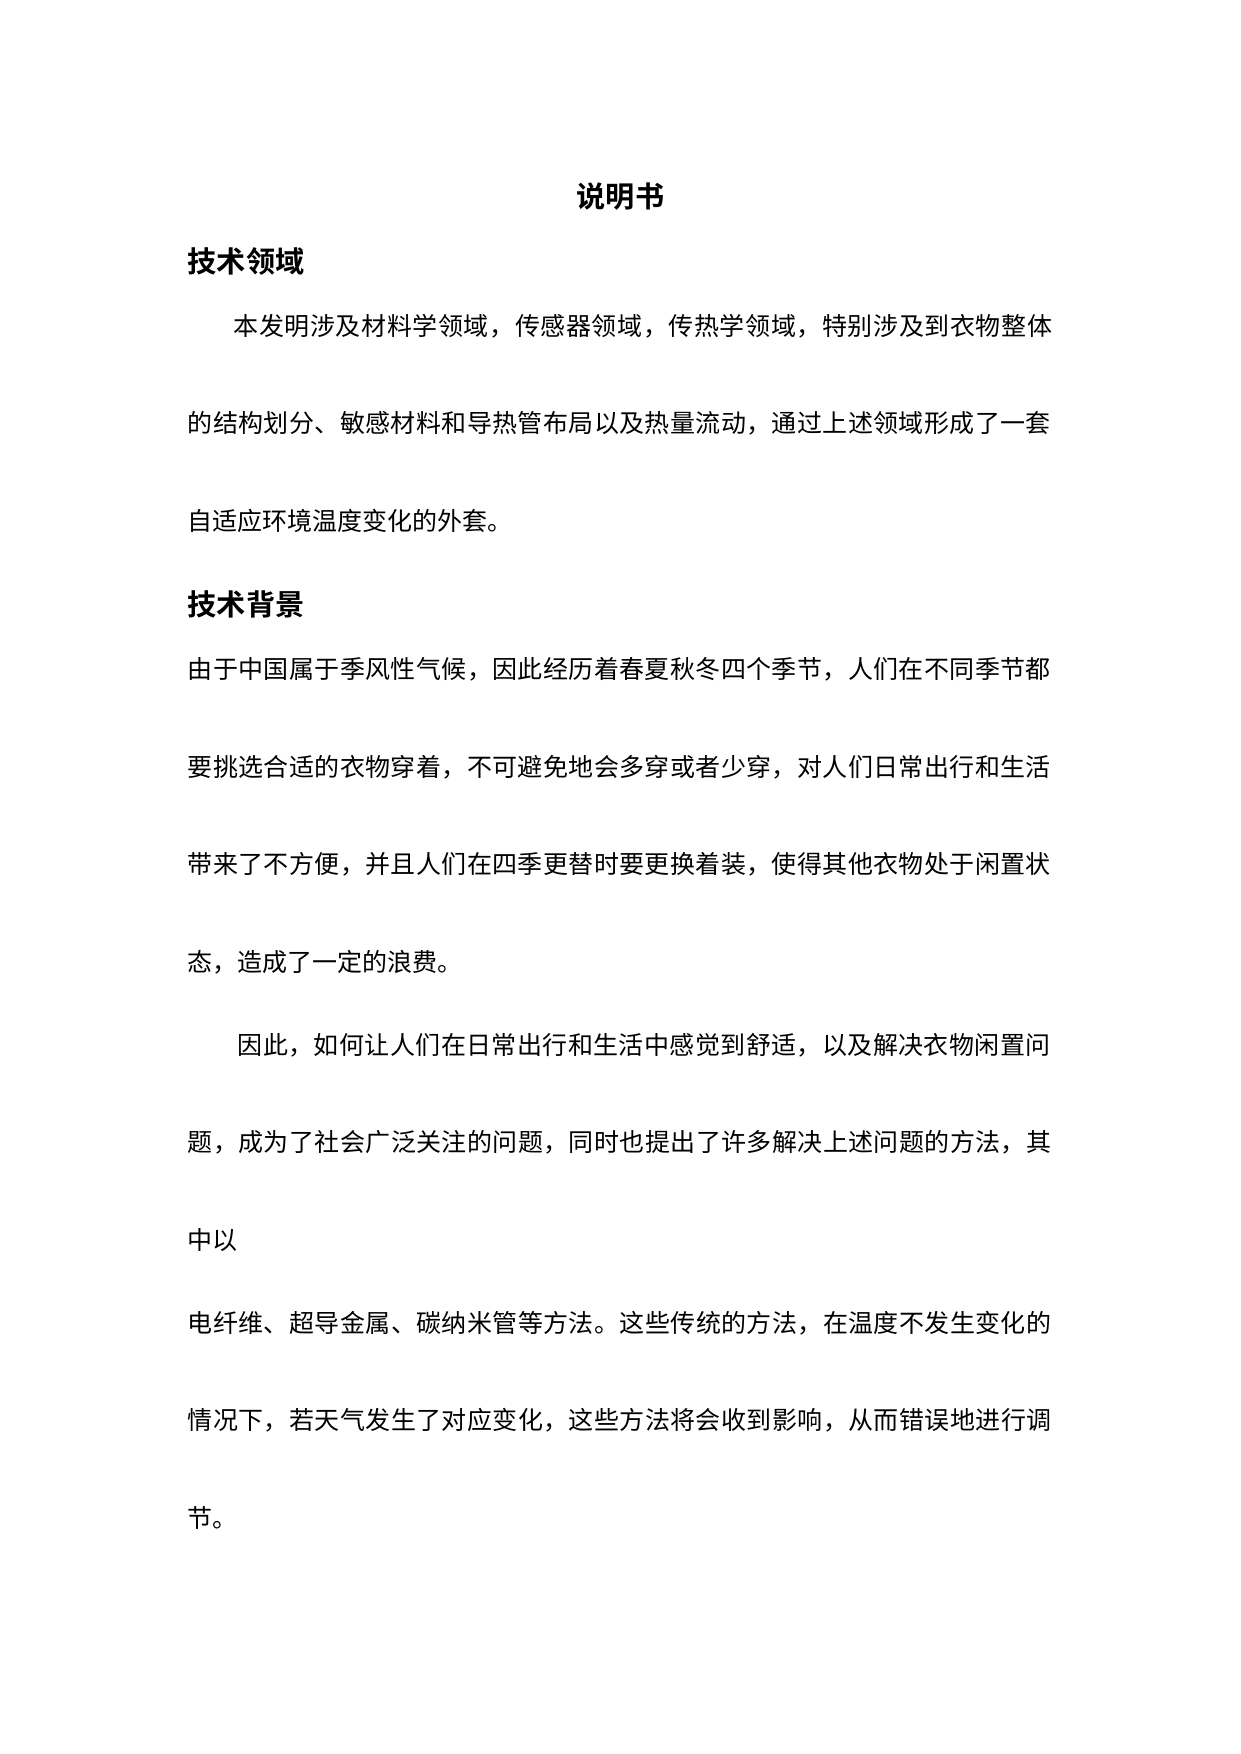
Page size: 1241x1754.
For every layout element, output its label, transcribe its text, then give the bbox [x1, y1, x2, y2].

text 由于中国属于季风性气候，因此经历着春夏秋冬四个季节，人们在不同季节都要挑选合适的衣物穿着，不可避免地会多穿或者少穿，对人们日常出行和生活带来了不方便，并且人们在四季更替时要更换着装，使得其他衣物处于闲置状态，造成了一定的浪费。 [187, 635, 1053, 993]
text 技术背景 [187, 570, 1053, 635]
text 本发明涉及材料学领域，传感器领域，传热学领域，特别涉及到衣物整体的结构划分、敏感材料和导热管布局以及热量流动，通过上述领域形成了一套自适应环境温度变化的外套。 [187, 292, 1053, 552]
text 技术领域 [187, 227, 1053, 292]
text 因此，如何让人们在日常出行和生活中感觉到舒适，以及解决衣物闲置问题，成为了社会广泛关注的问题，同时也提出了许多解决上述问题的方法，其中以 [187, 1011, 1053, 1271]
text 说明书 [187, 162, 1053, 227]
text 电纤维、超导金属、碳纳米管等方法。这些传统的方法，在温度不发生变化的情况下，若天气发生了对应变化，这些方法将会收到影响，从而错误地进行调节。 [187, 1289, 1053, 1549]
